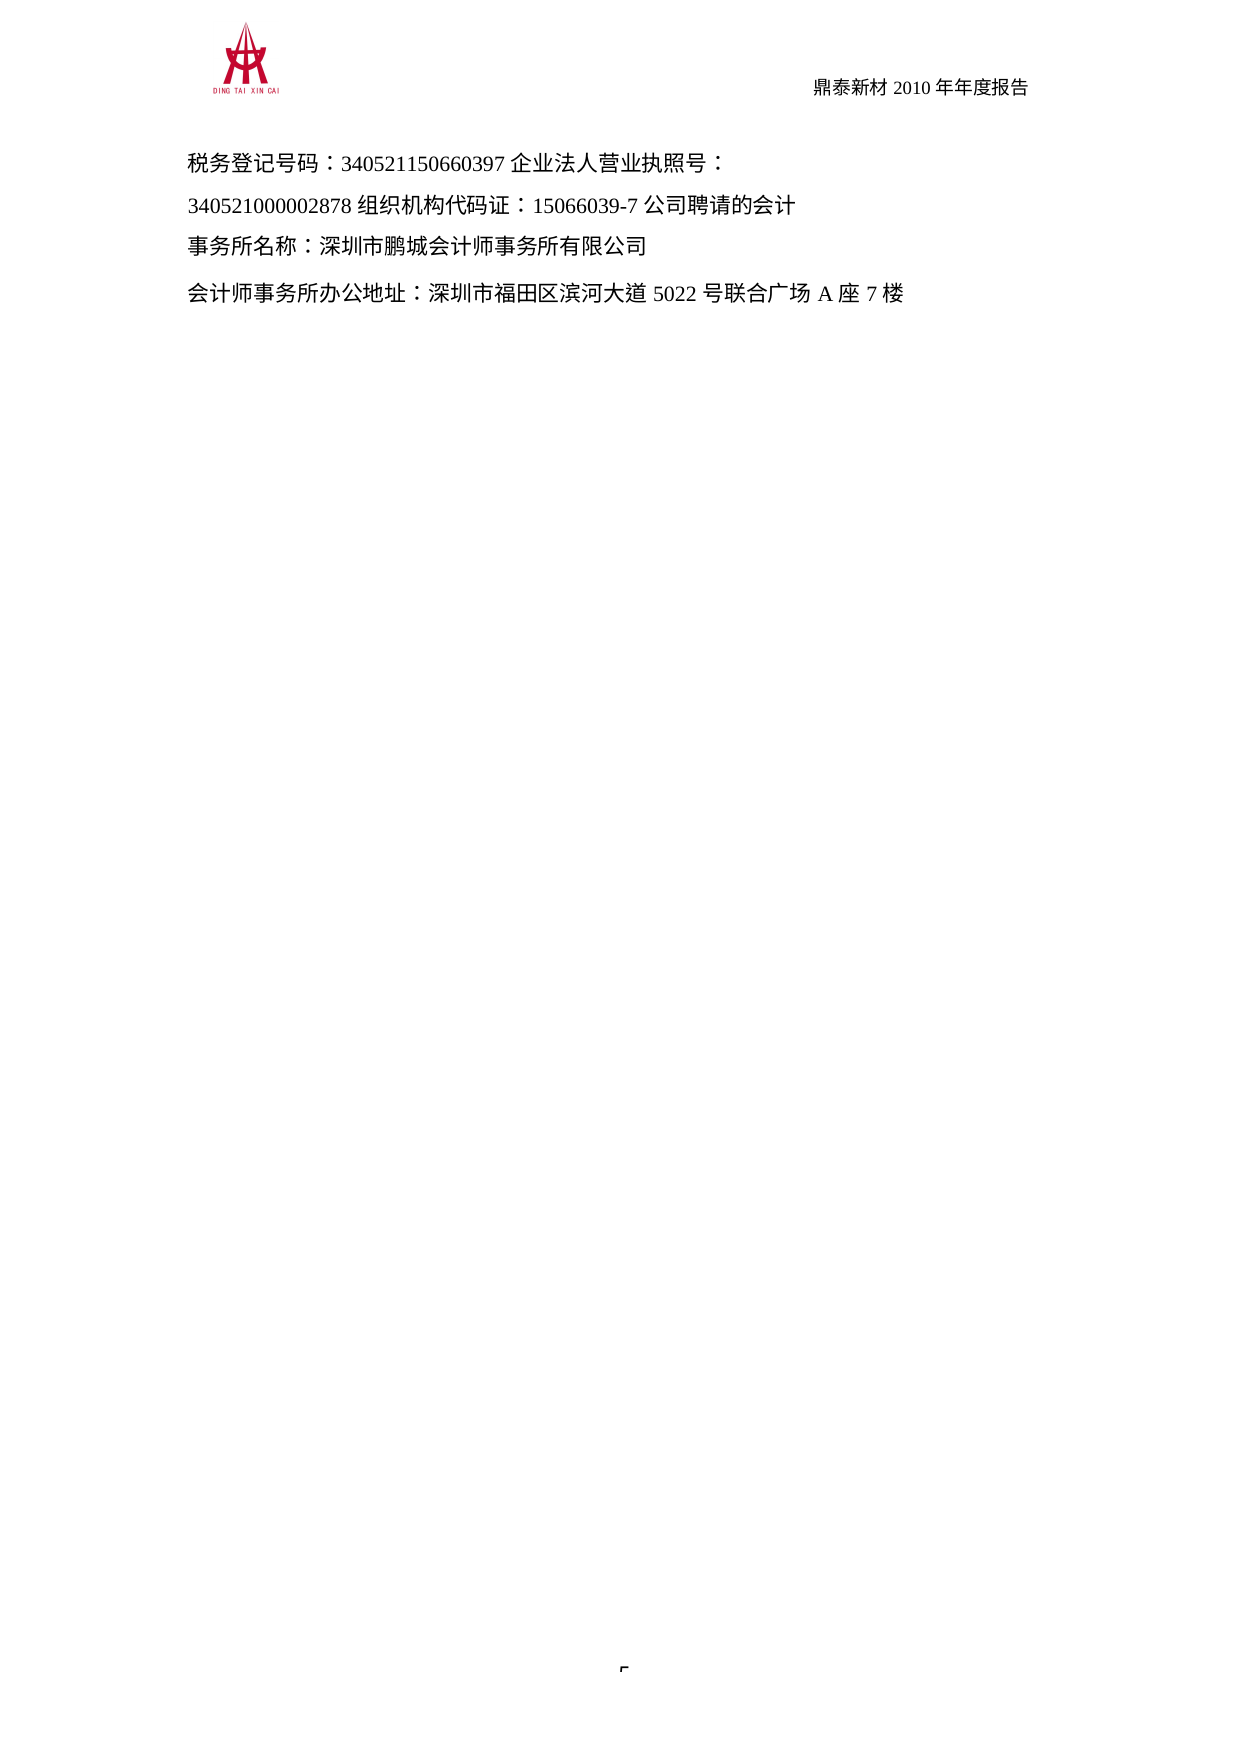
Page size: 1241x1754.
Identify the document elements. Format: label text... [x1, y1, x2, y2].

text 会计师事务所办公地址：深圳市福田区滨河大道 5022 号联合广场 A 座 7 楼 [188, 278, 1054, 308]
text 税务登记号码：340521150660397 企业法人营业执照号：340521000002878 组织机构代码证：15066039-7 公司聘请的会计事务所名称：深圳市鹏城会计师事务所有限公司 [188, 148, 801, 261]
picture [213, 21, 279, 95]
